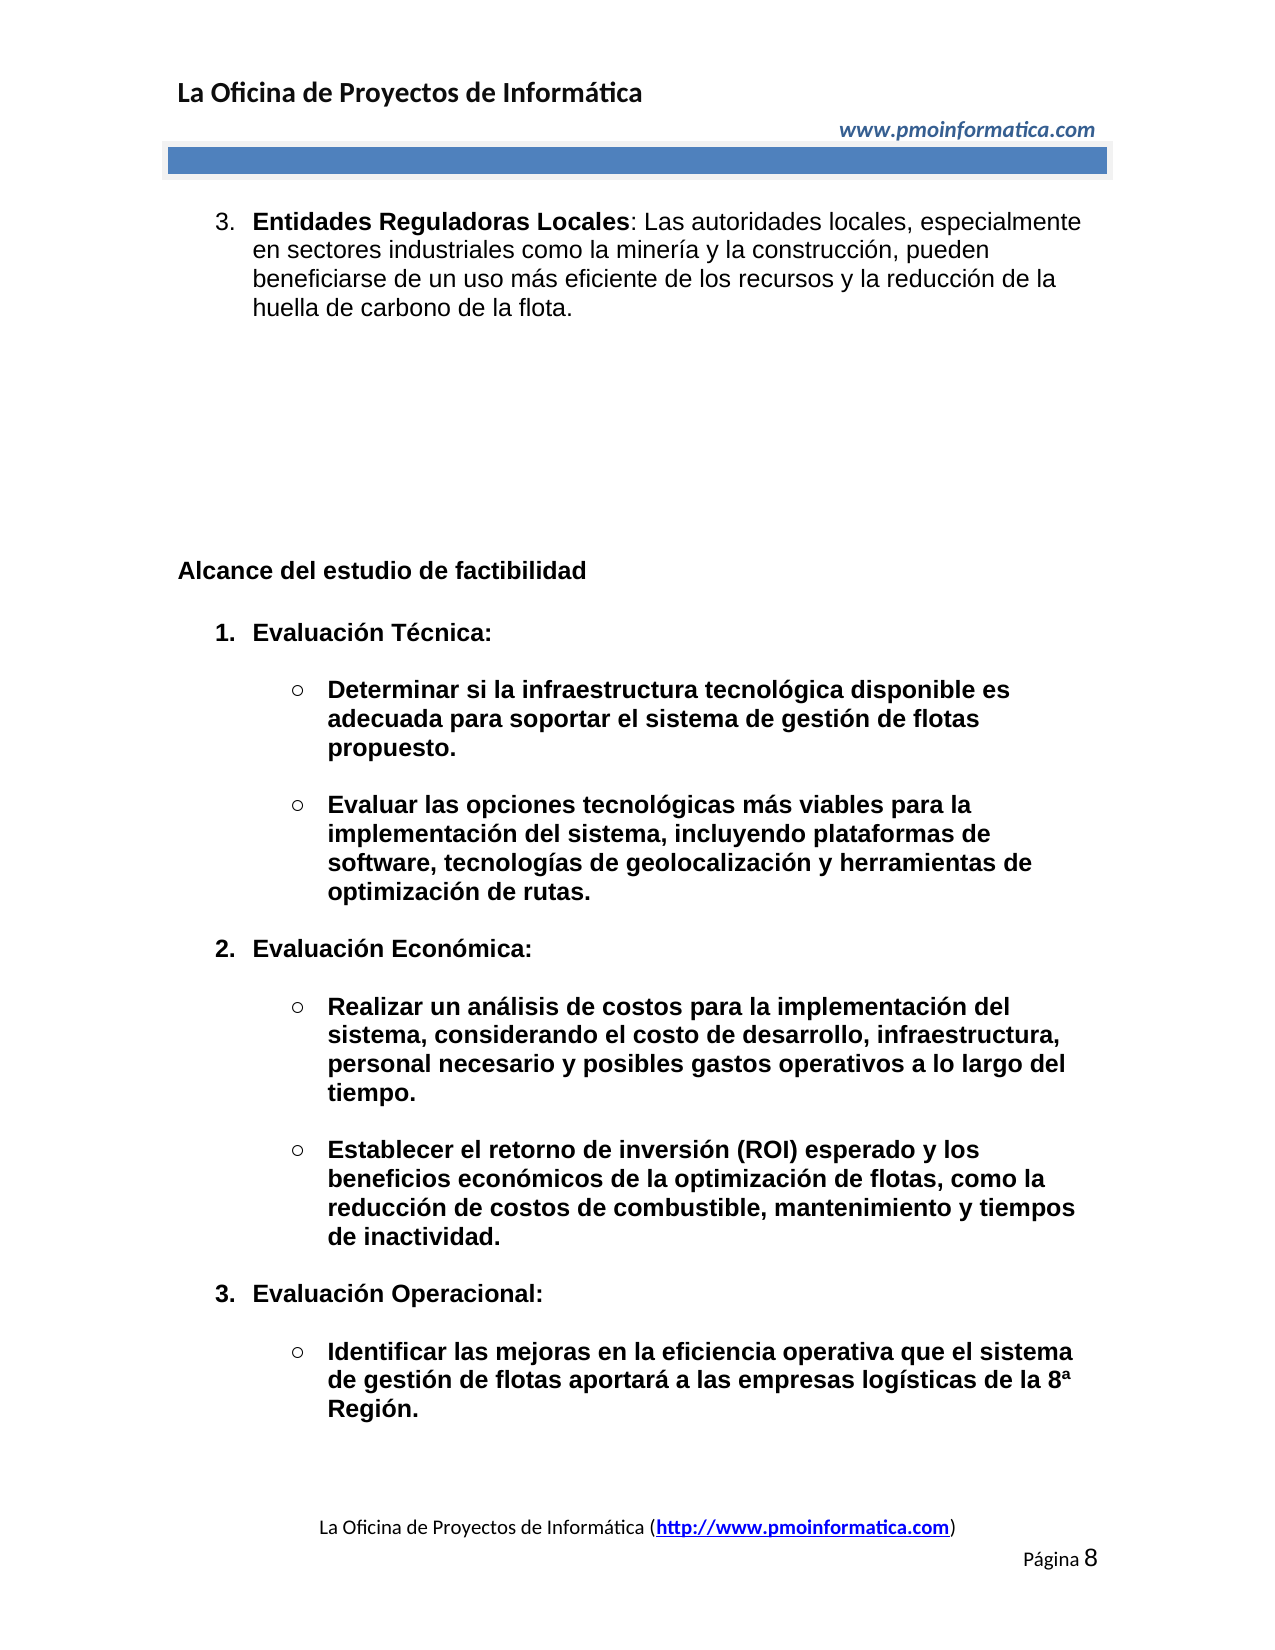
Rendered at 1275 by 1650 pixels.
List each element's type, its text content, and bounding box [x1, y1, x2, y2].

list Identificar las mejoras en la eficiencia operativa que el sistema de gestión de flotas aportará a las empresas logísticas de la 8ª Región. [290, 1337, 1098, 1452]
list Determinar si la infraestructura tecnológica disponible es adecuada para soportar el sistema de gestión de flotas propuesto. [290, 675, 1098, 790]
text Alcance del estudio de factibilidad [177, 556, 1098, 584]
list Establecer el retorno de inversión (ROI) esperado y los beneficios económicos de la optimización de flotas, como la reducción de costos de combustible, mantenimiento y tiempos de inactividad. [290, 1135, 1098, 1279]
list Evaluación Económica: [215, 934, 1098, 992]
list Entidades Reguladoras Locales: Las autoridades locales, especialmente en sectores industriales como la minería y la construcción, pueden beneficiarse de un uso más eficiente de los recursos y la reducción de la huella de carbono de la flota. [215, 207, 1098, 322]
list Evaluación Operacional: [215, 1279, 1098, 1337]
list Realizar un análisis de costos para la implementación del sistema, considerando el costo de desarrollo, infraestructura, personal necesario y posibles gastos operativos a lo largo del tiempo. [290, 992, 1098, 1135]
list Evaluar las opciones tecnológicas más viables para la implementación del sistema, incluyendo plataformas de software, tecnologías de geolocalización y herramientas de optimización de rutas. [290, 790, 1098, 934]
list Evaluación Técnica: [215, 618, 1098, 675]
